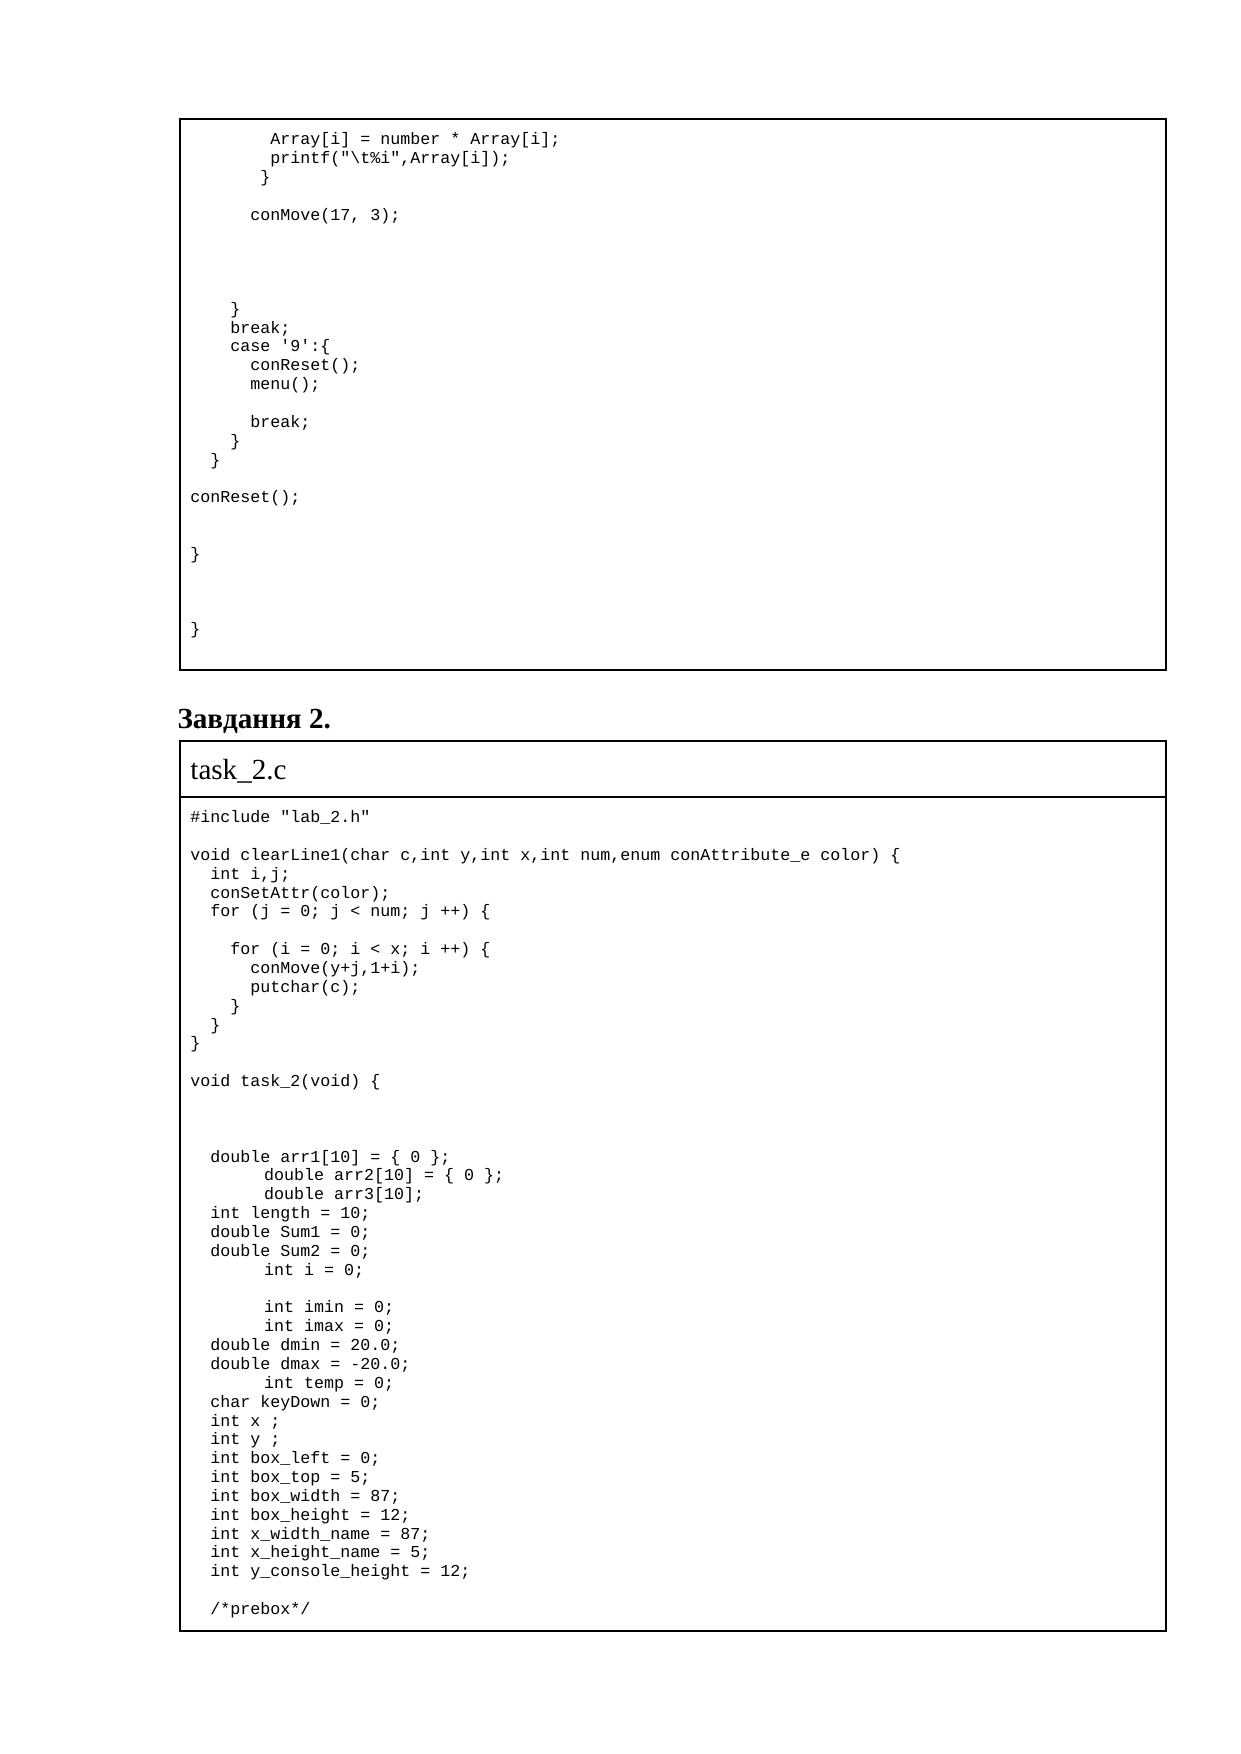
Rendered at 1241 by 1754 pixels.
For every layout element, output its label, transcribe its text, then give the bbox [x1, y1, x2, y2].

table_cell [181, 798, 1165, 1630]
text Завдання 2. [177, 701, 1152, 735]
table_header task_2.c [181, 742, 1165, 796]
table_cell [181, 120, 1165, 669]
